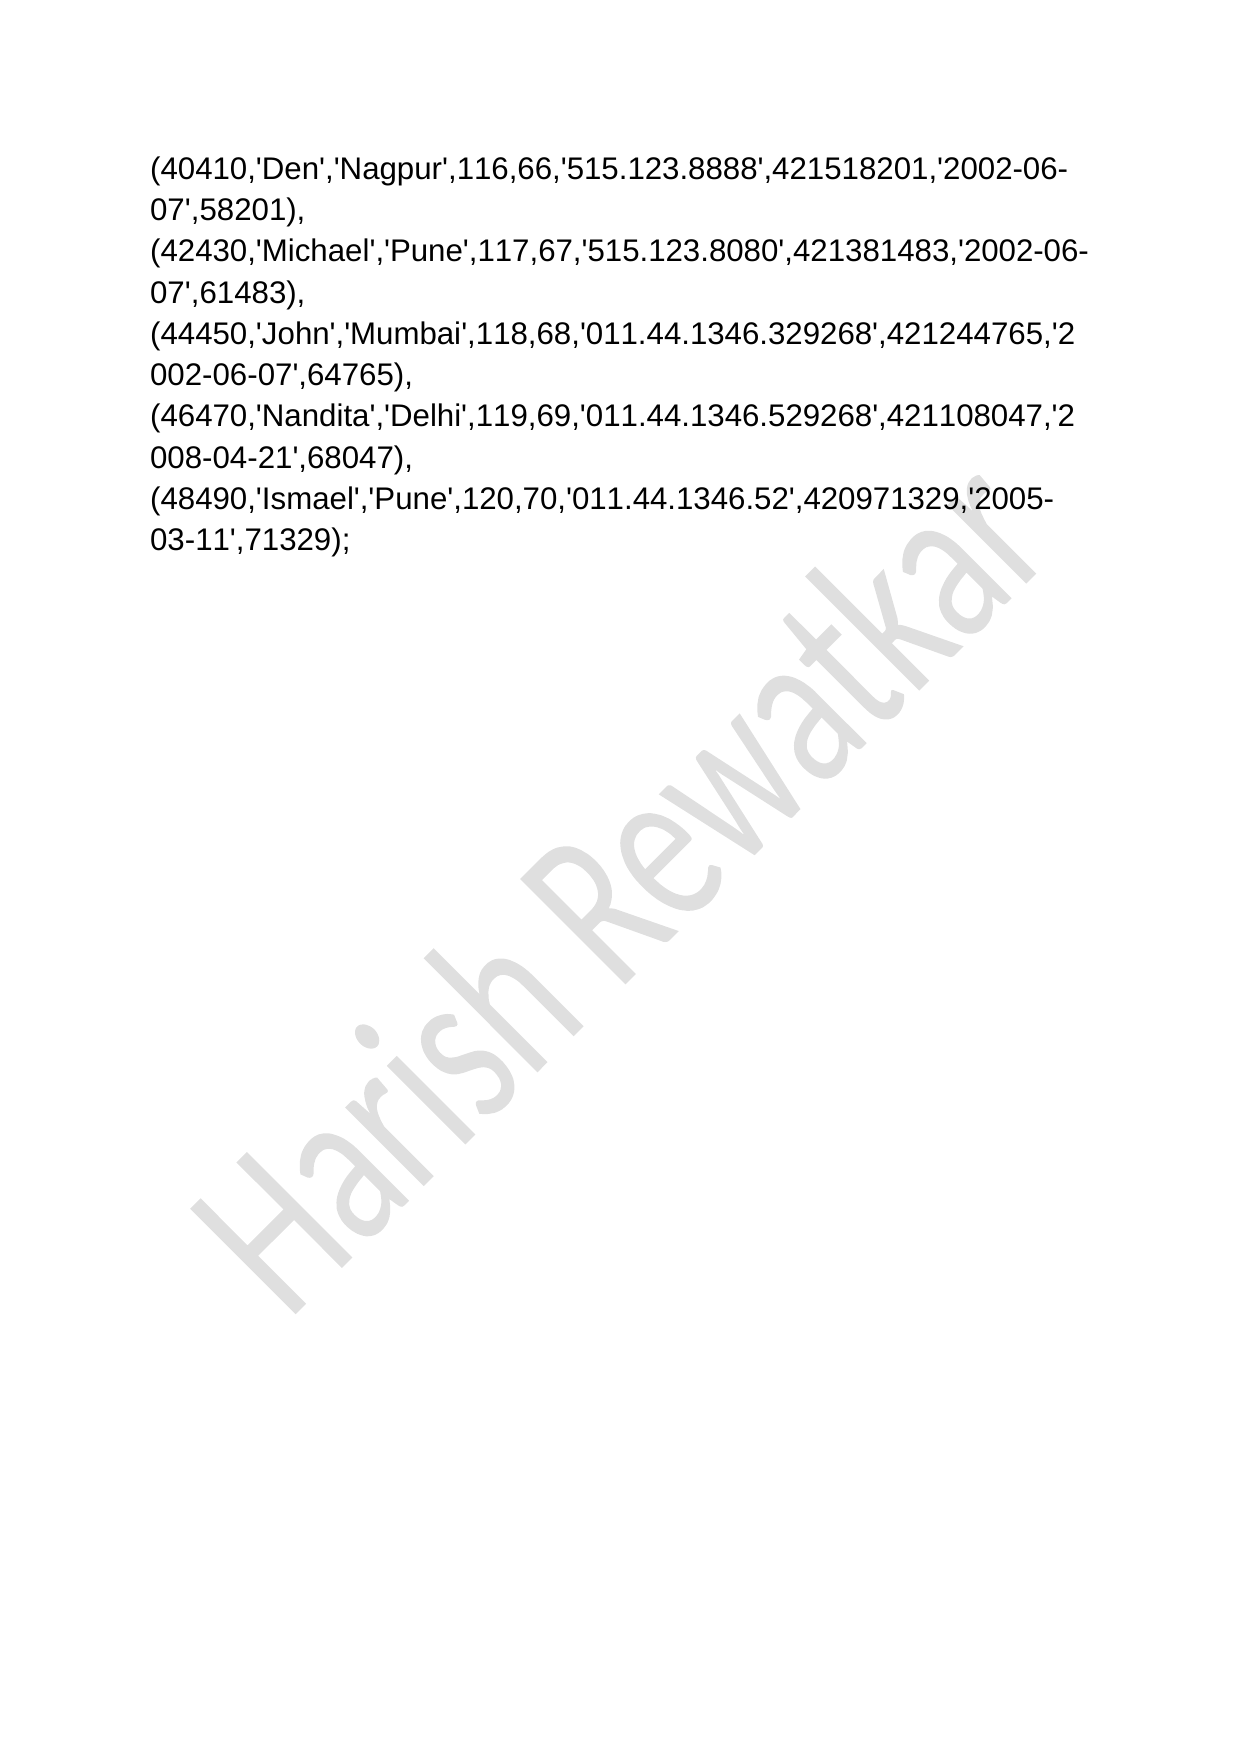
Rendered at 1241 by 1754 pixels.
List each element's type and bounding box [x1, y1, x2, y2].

text [150, 150, 1090, 557]
